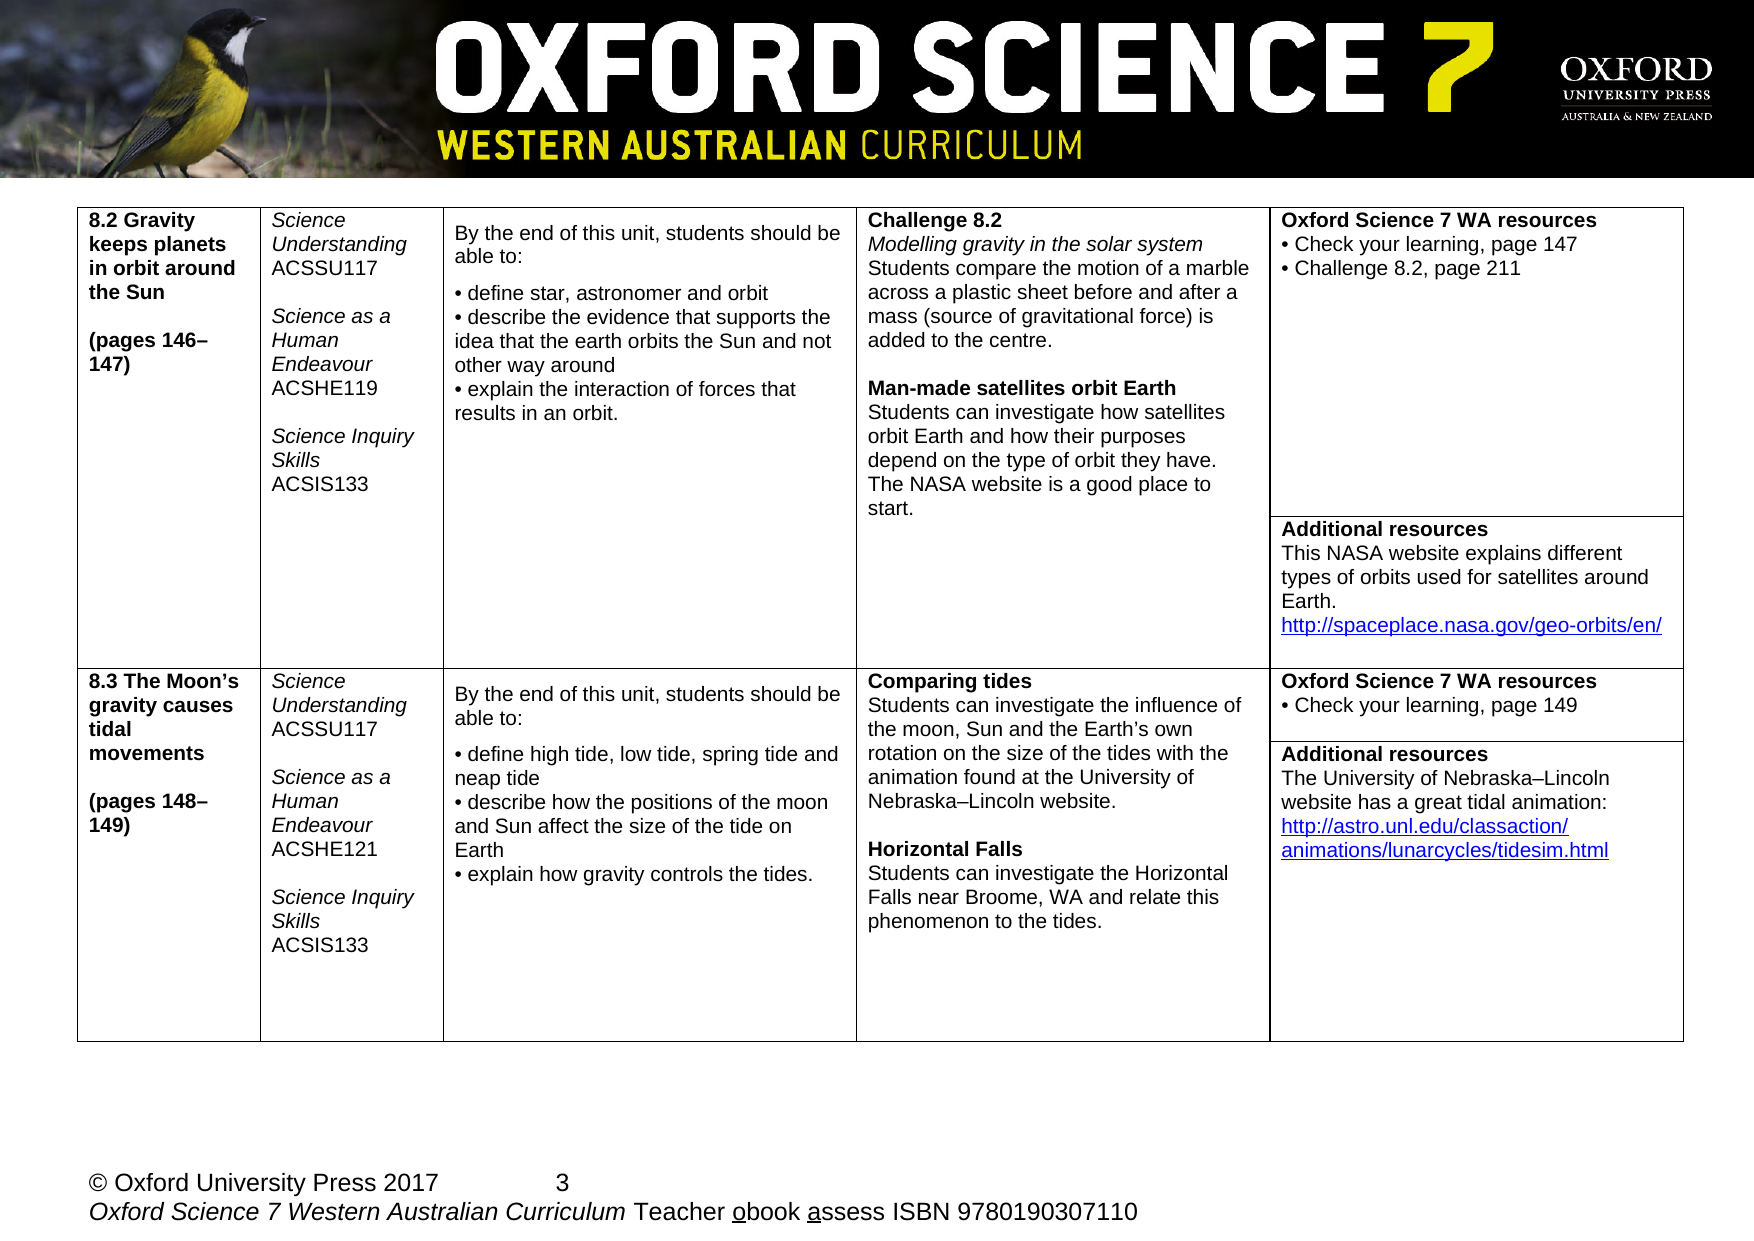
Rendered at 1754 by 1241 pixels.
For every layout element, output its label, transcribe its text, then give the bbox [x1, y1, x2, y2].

table_header By the end of this unit, students should be able to: • define star, astronomer and orbit • describe the evidence that supports the idea that the earth orbits the Sun and not other way around • explain the interaction of forces that results in an orbit. [444, 208, 856, 668]
table_cell Additional resources This NASA website explains different types of orbits used for satellites around Earth. http://spaceplace.nasa.gov/geo-orbits/en/ [1271, 517, 1683, 668]
table_header Challenge 8.2 Modelling gravity in the solar system Students compare the motion of a marble across a plastic sheet before and after a mass (source of gravitational force) is added to the centre. Man-made satellites orbit Earth Students can investigate how satellites orbit Earth and how their purposes depend on the type of orbit they have. The NASA website is a good place to start. [857, 208, 1269, 668]
table_header 8.2 Gravity keeps planets in orbit around the Sun (pages 146–147) [78, 208, 260, 668]
table_header Science Understanding ACSSU117 Science as a Human Endeavour ACSHE119 Science Inquiry Skills ACSIS133 [261, 208, 443, 668]
table_cell Additional resources The University of Nebraska–Lincoln website has a great tidal animation: http://astro.unl.edu/classaction/animations/lunarcycles/tidesim.html [1271, 742, 1683, 1041]
table_cell Oxford Science 7 WA resources • Check your learning, page 149 [1271, 669, 1683, 741]
table_cell By the end of this unit, students should be able to: • define high tide, low tide, spring tide and neap tide • describe how the positions of the moon and Sun affect the size of the tide on Earth • explain how gravity controls the tides. [444, 669, 856, 1041]
table_cell 8.3 The Moon’s gravity causes tidal movements (pages 148–149) [78, 669, 260, 1041]
picture [0, 0, 1754, 178]
table_header Oxford Science 7 WA resources • Check your learning, page 147 • Challenge 8.2, page 211 [1271, 208, 1683, 516]
table_cell Comparing tides Students can investigate the influence of the moon, Sun and the Earth’s own rotation on the size of the tides with the animation found at the University of Nebraska–Lincoln website. Horizontal Falls Students can investigate the Horizontal Falls near Broome, WA and relate this phenomenon to the tides. [857, 669, 1269, 1041]
table_cell Science Understanding ACSSU117 Science as a Human Endeavour ACSHE121 Science Inquiry Skills ACSIS133 [261, 669, 443, 1041]
